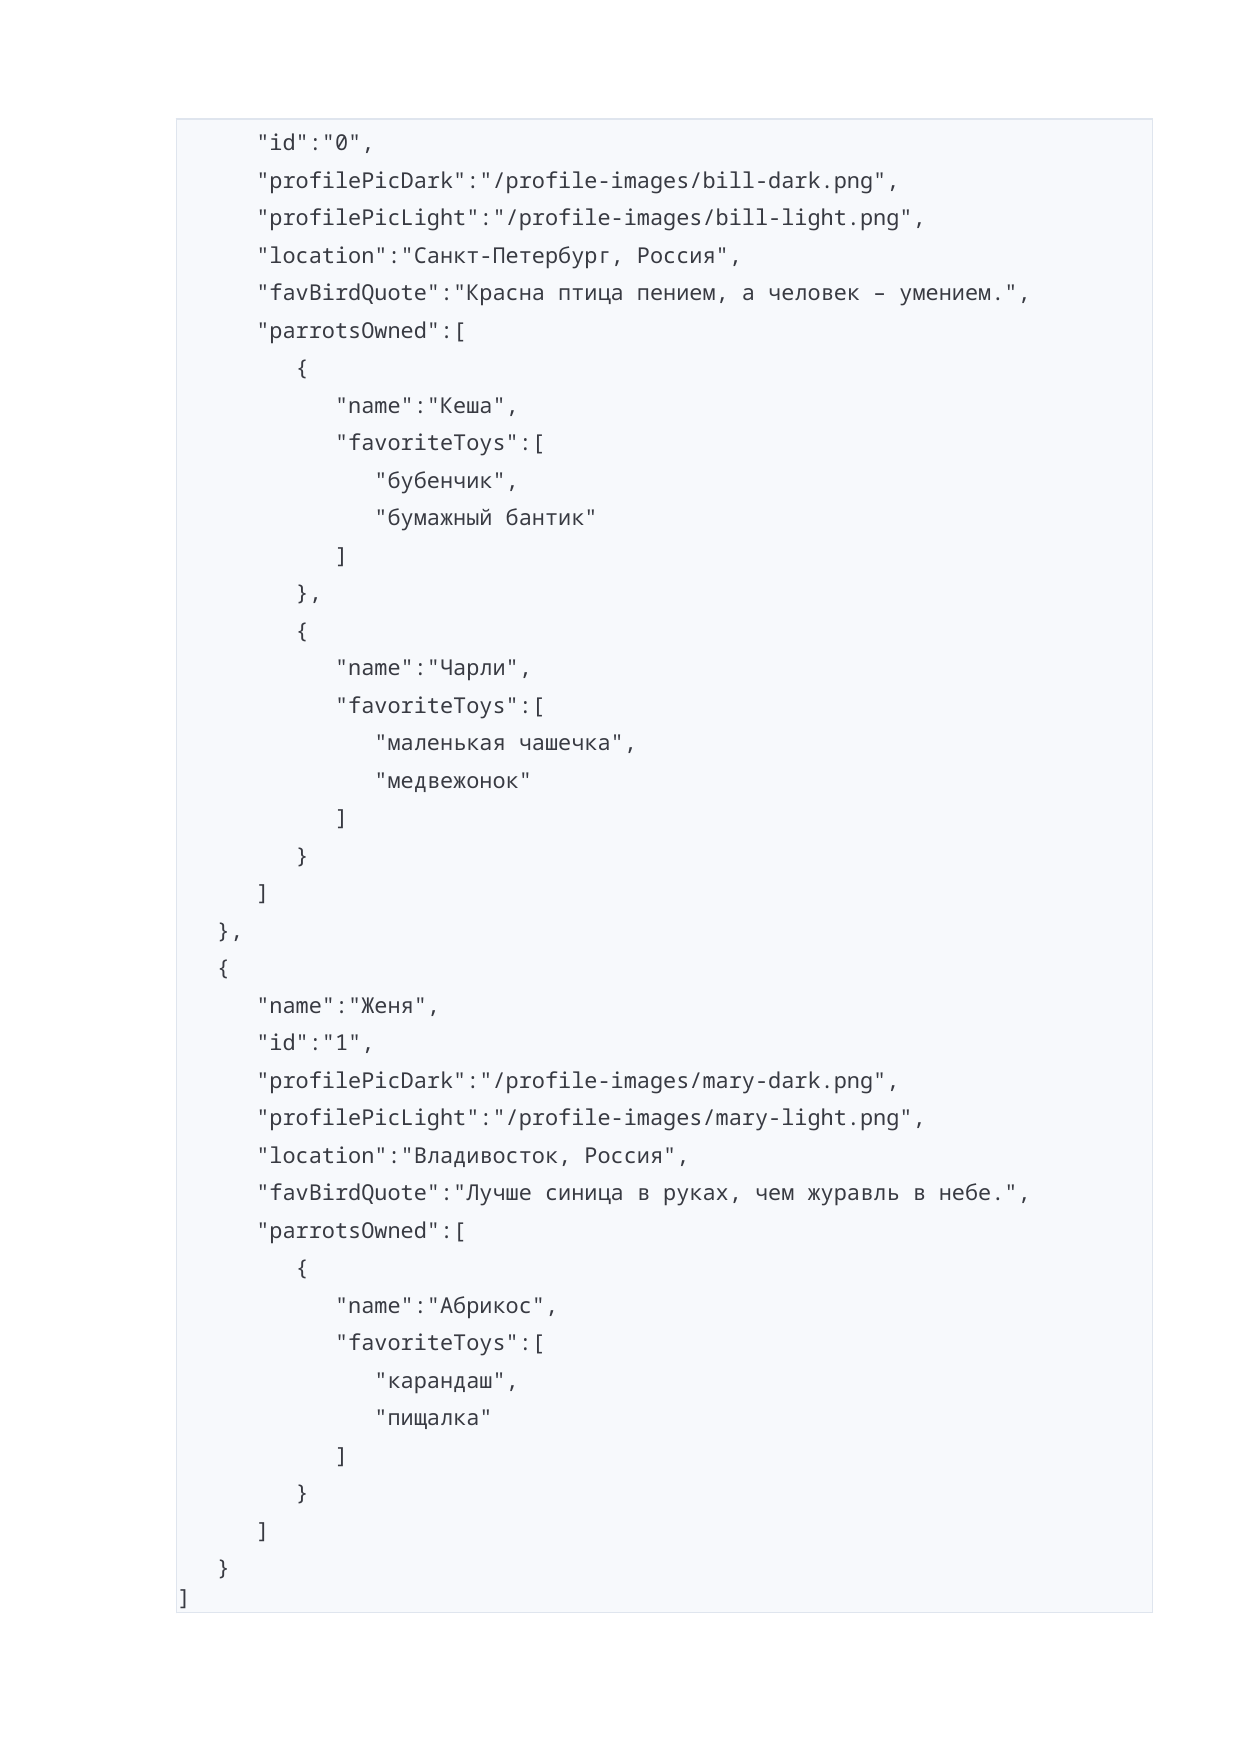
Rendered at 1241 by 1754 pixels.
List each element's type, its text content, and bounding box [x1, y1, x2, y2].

text ] [177, 795, 1152, 832]
text "profilePicLight":"/profile-images/bill-light.png", [177, 195, 1152, 232]
text "profilePicLight":"/profile-images/mary-light.png", [177, 1095, 1152, 1132]
text { [177, 945, 1152, 982]
text { [177, 607, 1152, 645]
text "пищалка" [177, 1395, 1152, 1432]
text "карандаш", [177, 1357, 1152, 1395]
text "бубенчик", [177, 457, 1152, 495]
text ] [177, 532, 1152, 570]
text }, [177, 570, 1152, 607]
text "id":"0", [177, 120, 1152, 157]
text "favoriteToys":[ [177, 1320, 1152, 1357]
text "favBirdQuote":"Лучше синица в руках, чем журавль в небе.", [177, 1170, 1152, 1207]
text "favoriteToys":[ [177, 682, 1152, 720]
text ] [177, 1507, 1152, 1545]
text { [177, 1245, 1152, 1282]
text { [177, 345, 1152, 382]
text }, [177, 907, 1152, 945]
text "location":"Владивосток, Россия", [177, 1132, 1152, 1170]
text ] [177, 1432, 1152, 1470]
text "name":"Чарли", [177, 645, 1152, 682]
text "бумажный бантик" [177, 495, 1152, 532]
text "location":"Санкт-Петербург, Россия", [177, 232, 1152, 270]
text } [177, 832, 1152, 870]
text "маленькая чашечка", [177, 720, 1152, 757]
text "favBirdQuote":"Красна птица пением, а человек – умением.", [177, 270, 1152, 307]
text "favoriteToys":[ [177, 420, 1152, 457]
text "name":"Абрикос", [177, 1282, 1152, 1320]
text "name":"Женя", [177, 982, 1152, 1020]
text "медвежонок" [177, 757, 1152, 795]
text "parrotsOwned":[ [177, 307, 1152, 345]
text "id":"1", [177, 1020, 1152, 1057]
text "name":"Кеша", [177, 382, 1152, 420]
text "profilePicDark":"/profile-images/mary-dark.png", [177, 1057, 1152, 1095]
text "profilePicDark":"/profile-images/bill-dark.png", [177, 157, 1152, 195]
text } [177, 1470, 1152, 1507]
text } [177, 1545, 1152, 1581]
text "parrotsOwned":[ [177, 1207, 1152, 1245]
text ] [177, 1581, 1152, 1612]
text ] [177, 870, 1152, 907]
